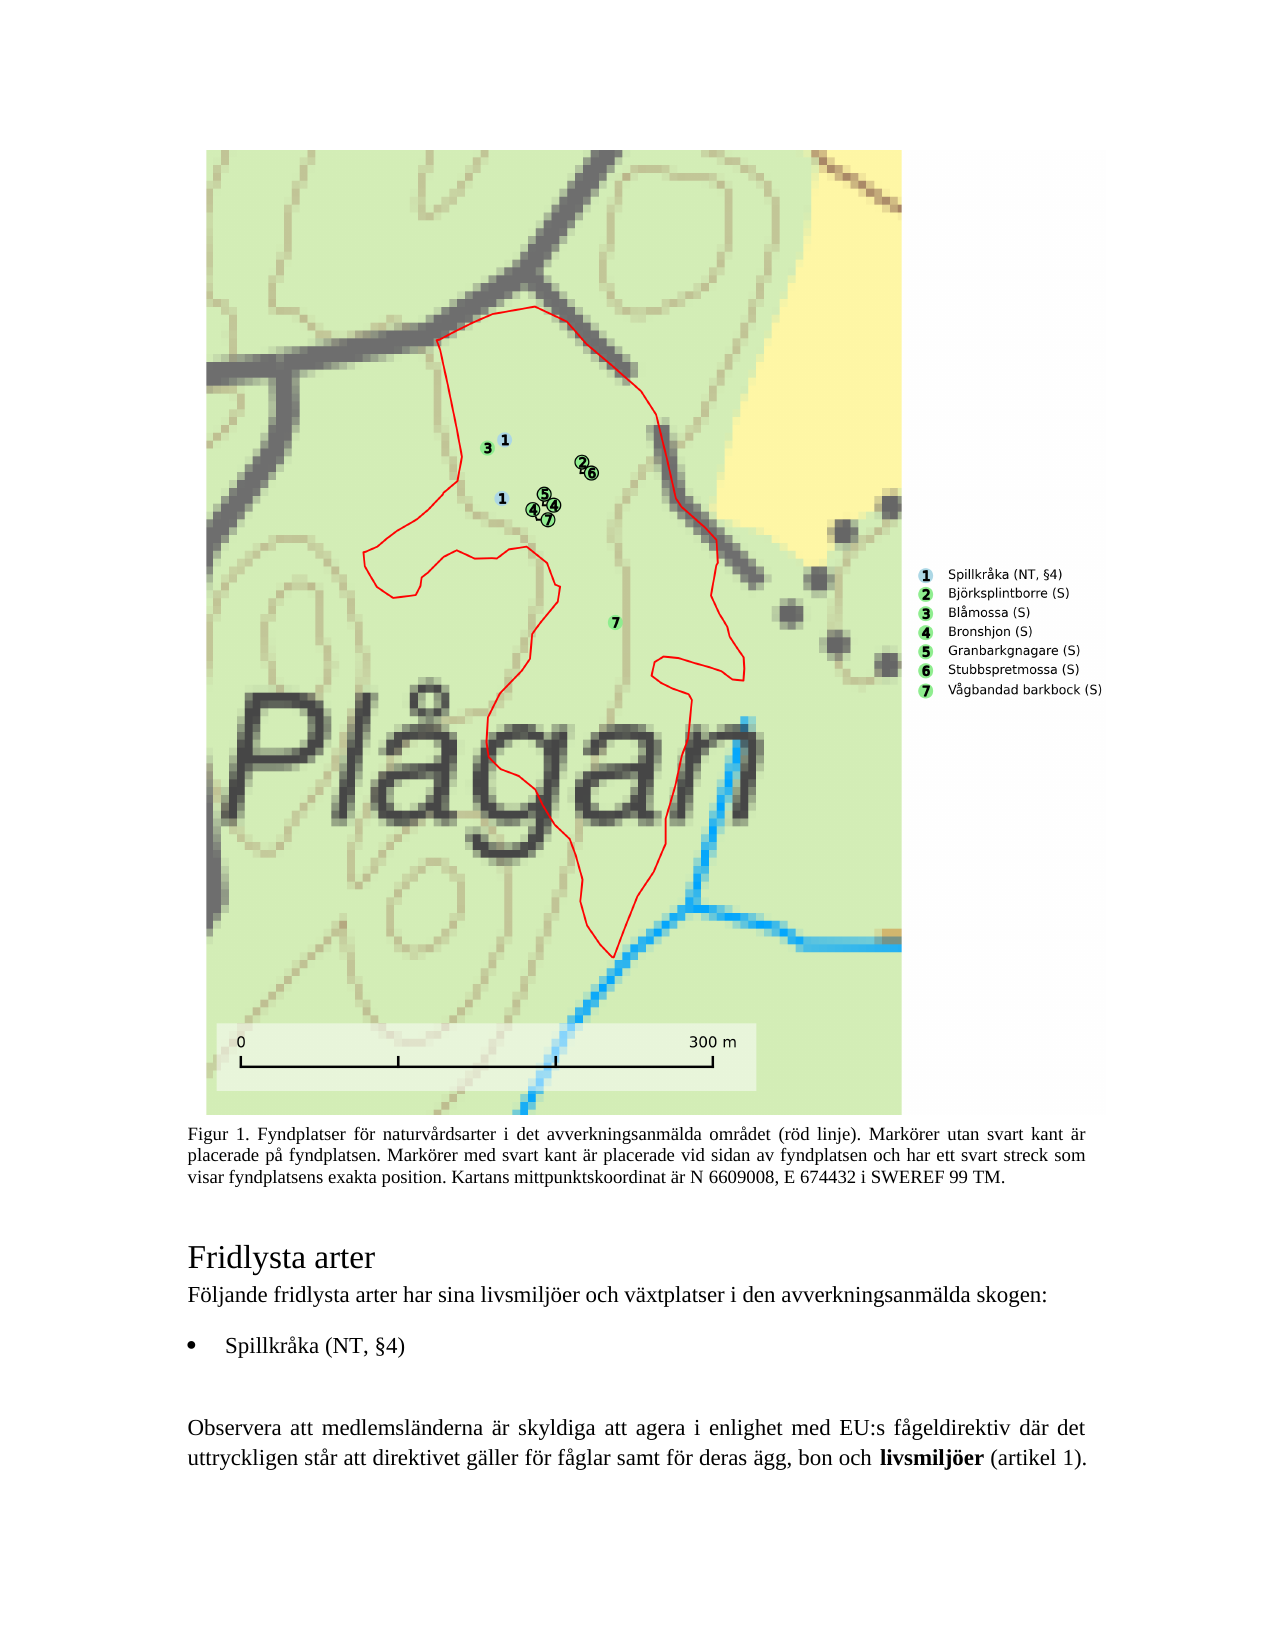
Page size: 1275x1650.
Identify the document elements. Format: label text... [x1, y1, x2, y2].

text Figur 1. Fyndplatser för naturvårdsarter i det avverkningsanmälda området (röd linje). Markörer utan svart kant är placerade på fyndplatsen. Markörer med svart kant är placerade vid sidan av fyndplatsen och har ett svart streck som visar fyndplatsens exakta position. Kartans mittpunktskoordinat är N 6609008, E 674432 i SWEREF 99 TM. [187, 1123, 1087, 1187]
picture [206, 150, 1107, 1115]
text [187, 1384, 1087, 1470]
text Följande fridlysta arter har sina livsmiljöer och växtplatser i den avverkningsanmälda skogen: [187, 1282, 1087, 1308]
list Spillkråka (NT, §4) [187, 1333, 1087, 1359]
subtitle Fridlysta arter [187, 1237, 1087, 1276]
